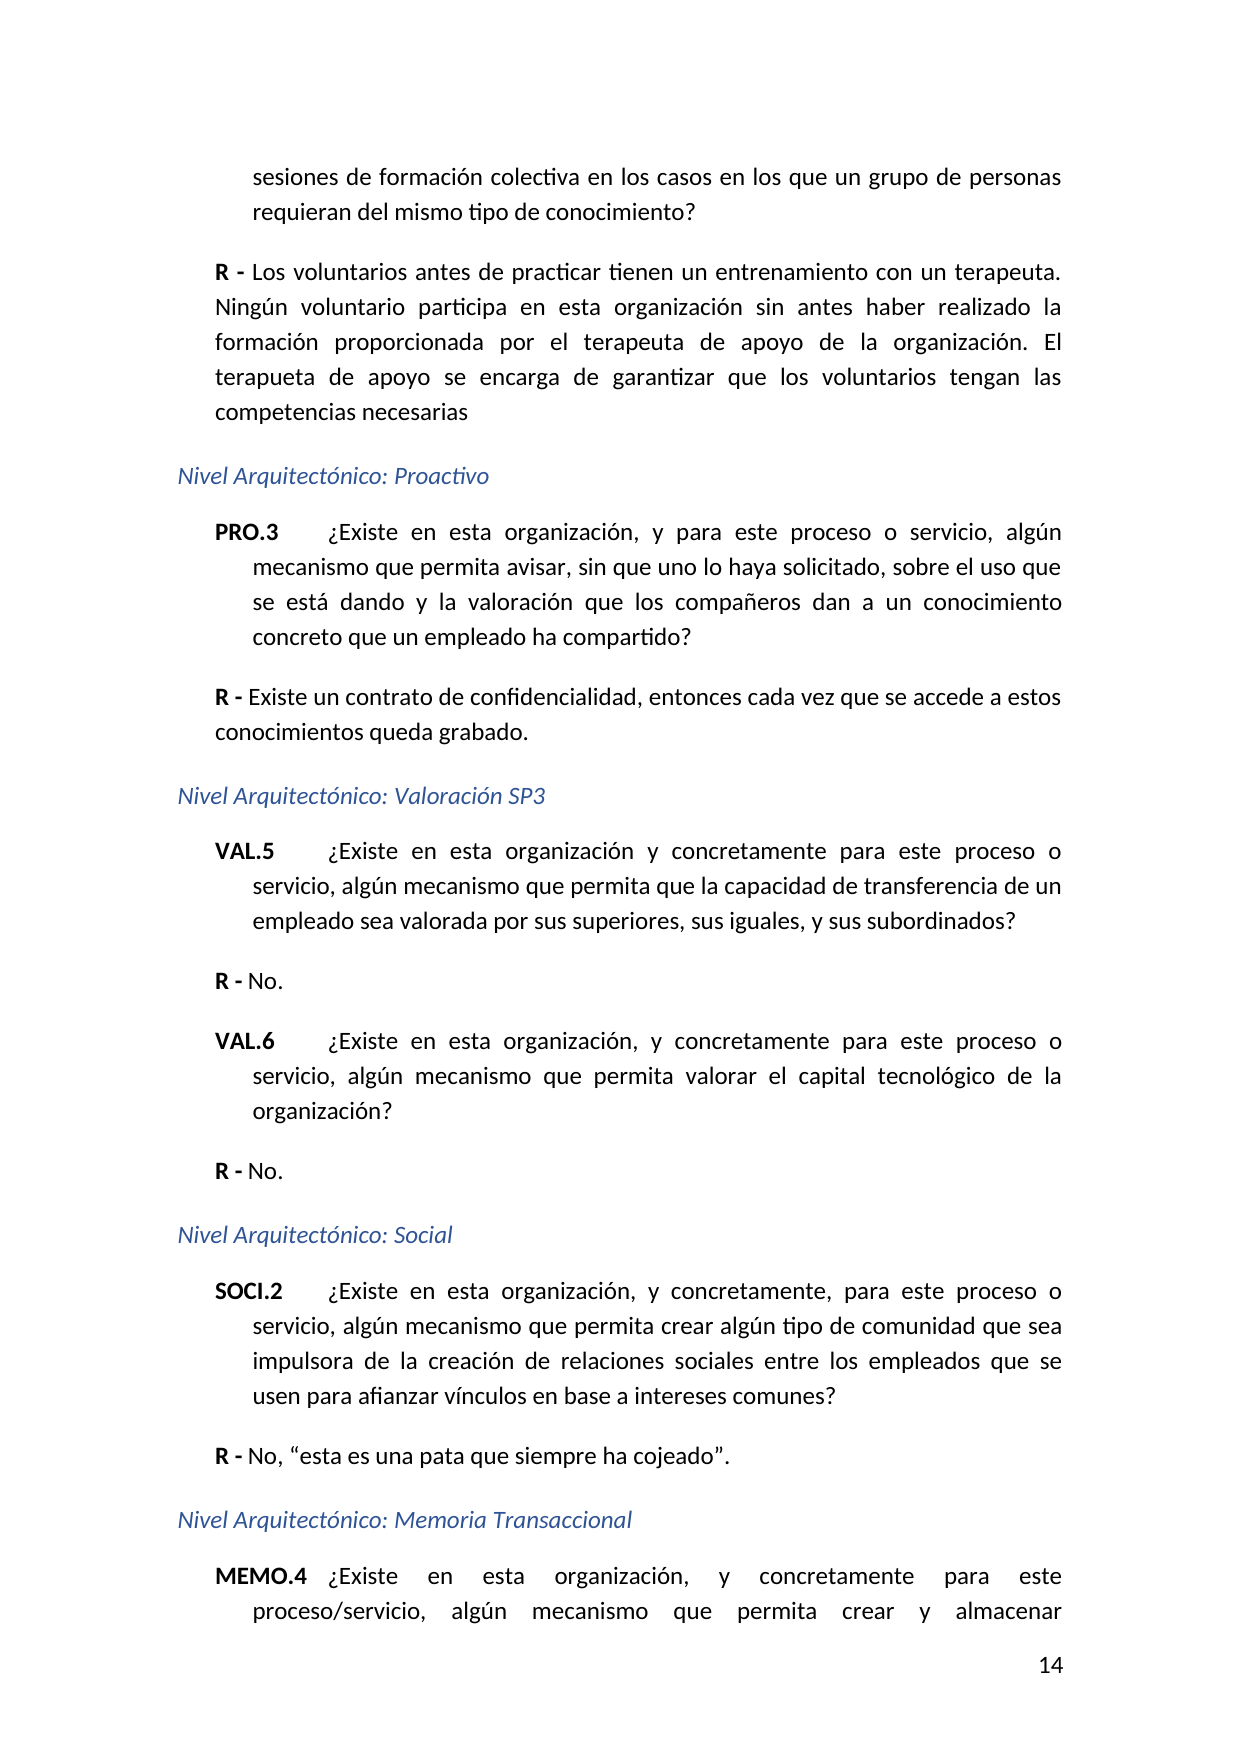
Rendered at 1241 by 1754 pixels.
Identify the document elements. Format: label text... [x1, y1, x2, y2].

subtitle Nivel Arquitectónico: Social [177, 1220, 1063, 1250]
list ¿Existe en esta organización, y para este proceso o servicio, algún mecanismo que permita avisar, sin que uno lo haya solicitado, sobre el uso que se está dando y la valoración que los compañeros dan a un conocimiento concreto que un empleado ha compartido? [215, 516, 1063, 651]
subtitle Nivel Arquitectónico: Valoración SP3 [177, 780, 1063, 811]
text R - No. [215, 966, 1063, 996]
list ¿Existe en esta organización, y concretamente para este proceso o servicio, algún mecanismo que permita valorar el capital tecnológico de la organización? [215, 1026, 1063, 1126]
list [215, 161, 1063, 227]
list ¿Existe en esta organización y concretamente para este proceso o servicio, algún mecanismo que permita que la capacidad de transferencia de un empleado sea valorada por sus superiores, sus iguales, y sus subordinados? [215, 836, 1063, 936]
list ¿Existe en esta organización, y concretamente, para este proceso o servicio, algún mecanismo que permita crear algún tipo de comunidad que sea impulsora de la creación de relaciones sociales entre los empleados que se usen para afianzar vínculos en base a intereses comunes? [215, 1275, 1063, 1411]
subtitle Nivel Arquitectónico: Memoria Transaccional [177, 1504, 1063, 1535]
subtitle Nivel Arquitectónico: Proactivo [177, 460, 1063, 491]
text R - Los voluntarios antes de practicar tienen un entrenamiento con un terapeuta. Ningún voluntario participa en esta organización sin antes haber realizado la formación proporcionada por el terapeuta de apoyo de la organización. El terapueta de apoyo se encarga de garantizar que los voluntarios tengan las competencias necesarias [215, 256, 1063, 427]
text R - No. [177, 1156, 1063, 1186]
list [215, 1560, 1063, 1625]
text R - No, “esta es una pata que siempre ha cojeado”. [215, 1440, 1063, 1471]
text R - Existe un contrato de confidencialidad, entonces cada vez que se accede a estos conocimientos queda grabado. [215, 681, 1063, 746]
